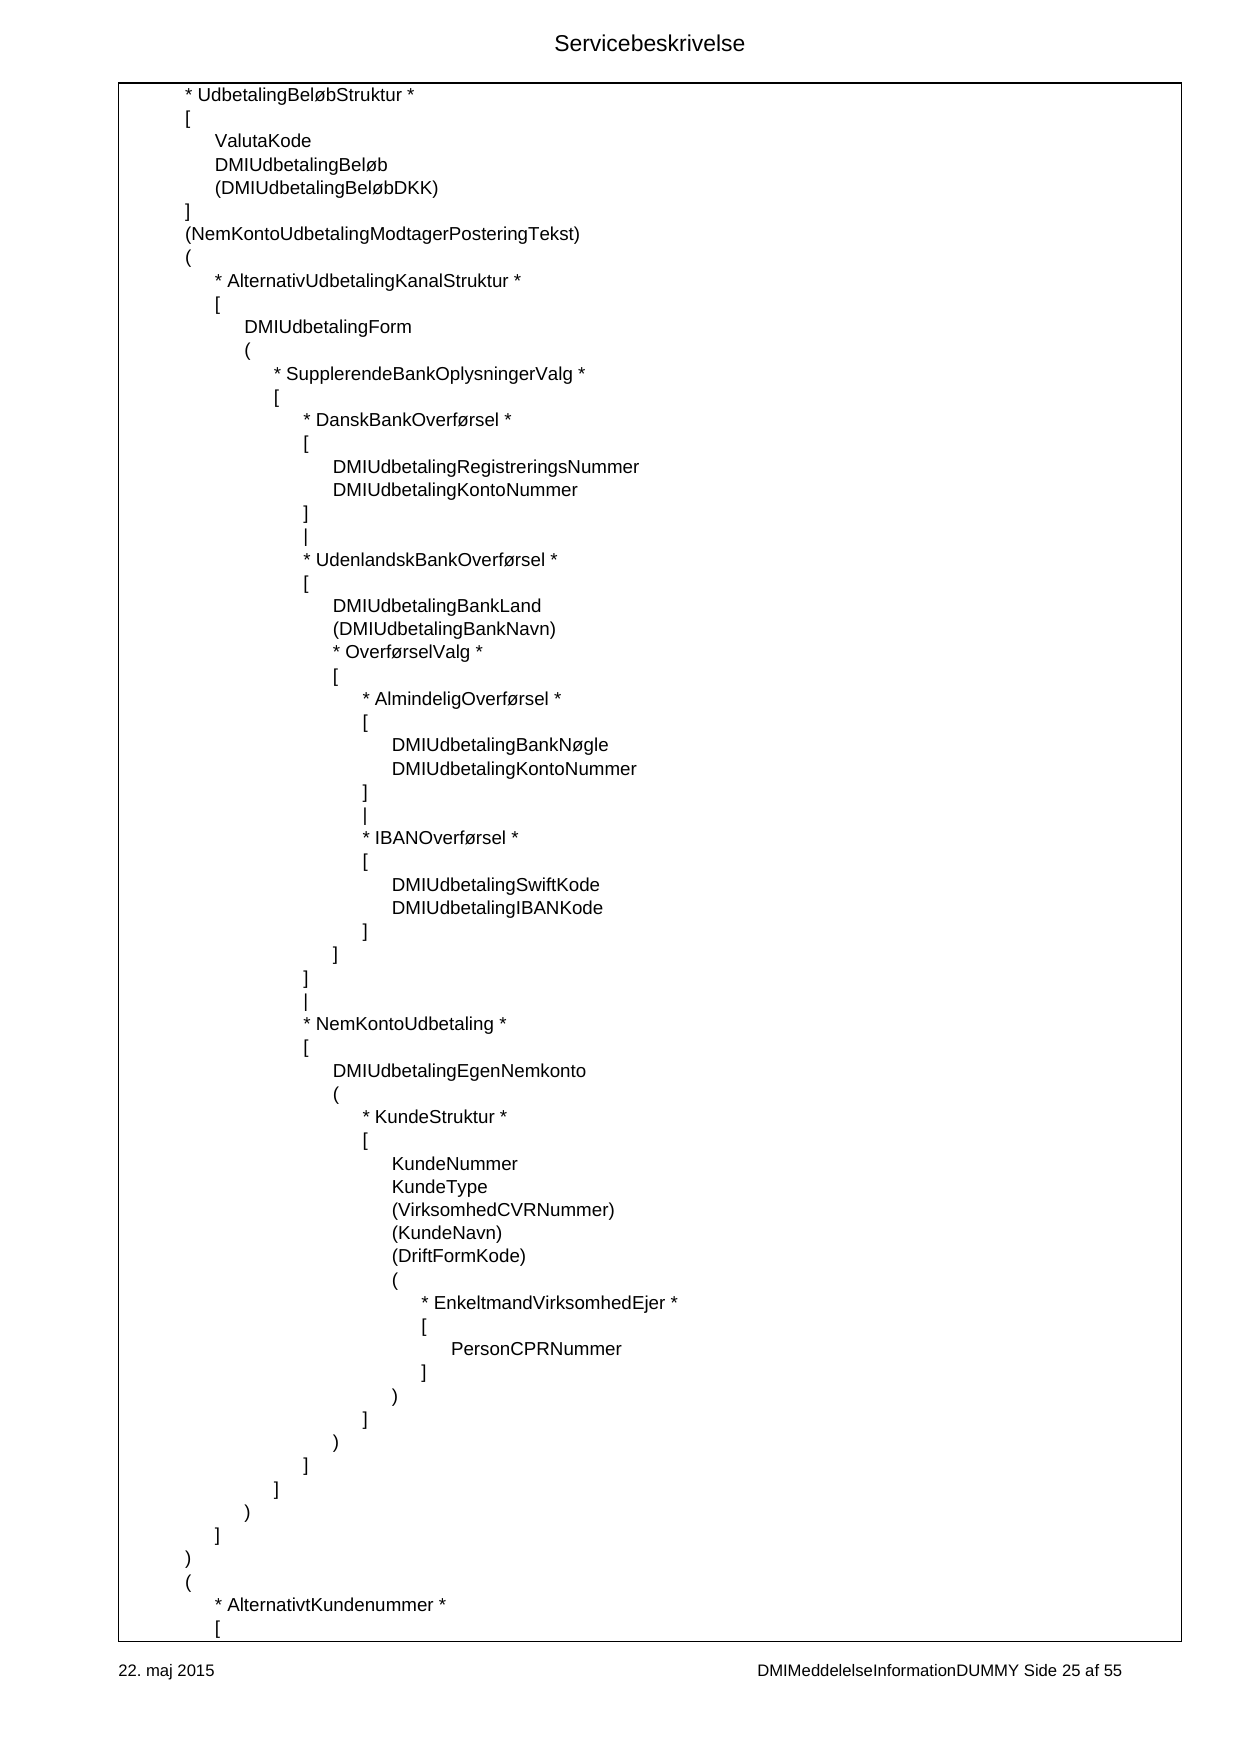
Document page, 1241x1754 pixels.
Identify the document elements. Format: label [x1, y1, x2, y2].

table_cell [119, 84, 1181, 1641]
